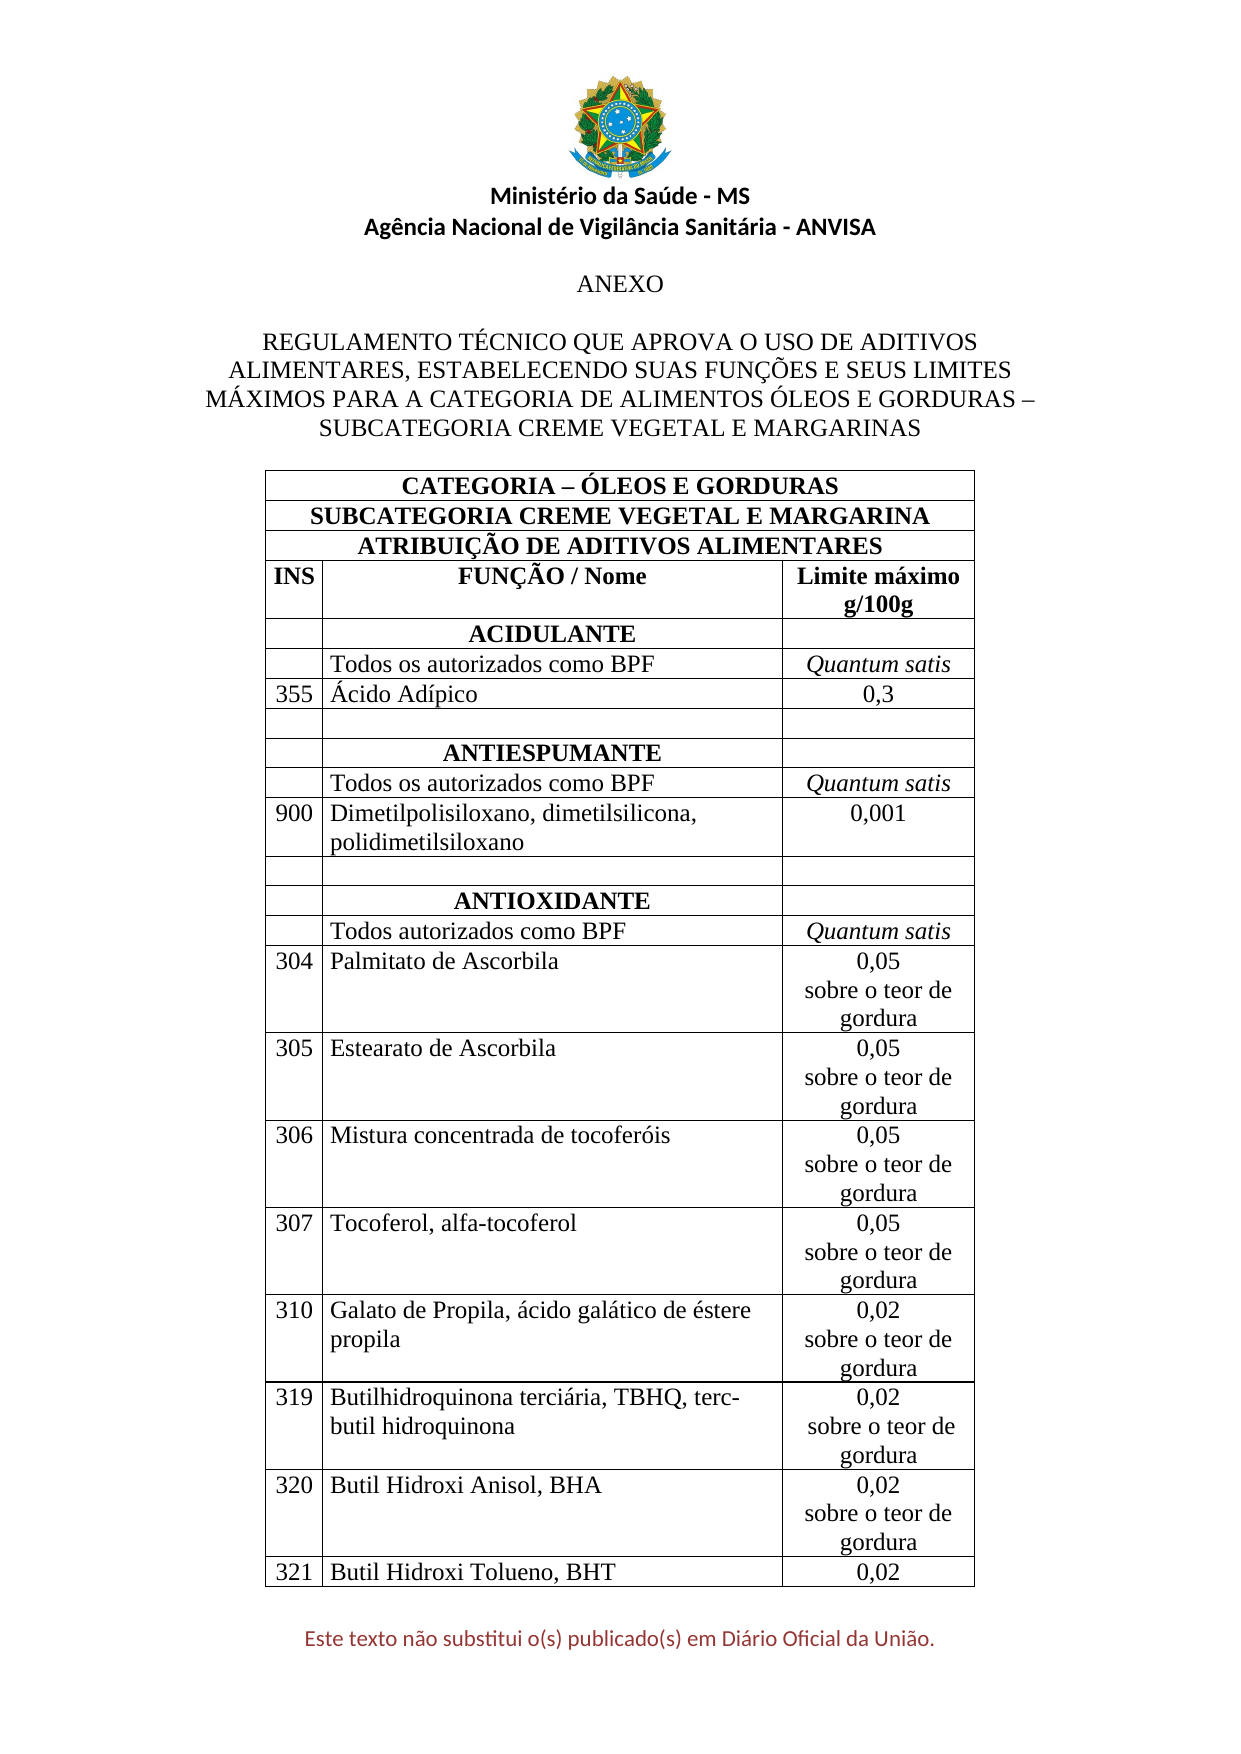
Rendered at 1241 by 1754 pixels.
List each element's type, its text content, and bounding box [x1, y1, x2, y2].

table_cell [783, 739, 974, 767]
table_cell [266, 739, 322, 767]
table_cell 0,05 sobre o teor de gordura [783, 946, 974, 1032]
table_cell 319 [266, 1383, 322, 1469]
table_cell 0,3 [783, 679, 974, 708]
table_cell 0,02 sobre o teor de gordura [783, 1295, 974, 1381]
table_cell Butil Hidroxi Tolueno, BHT [323, 1557, 782, 1586]
table_cell 306 [266, 1121, 322, 1207]
table_cell ATRIBUIÇÃO DE ADITIVOS ALIMENTARES [266, 531, 974, 560]
table_cell [266, 857, 322, 885]
table_cell [266, 768, 322, 797]
table_cell 304 [266, 946, 322, 1032]
table_cell Tocoferol, alfa-tocoferol [323, 1208, 782, 1294]
picture [566, 73, 675, 181]
table_cell 320 [266, 1470, 322, 1556]
table_cell Dimetilpolisiloxano, dimetilsilicona, polidimetilsiloxano [323, 798, 782, 856]
table_cell Limite máximo g/100g [783, 561, 974, 618]
table_cell [266, 649, 322, 678]
table_cell ANTIESPUMANTE [323, 739, 782, 767]
table_cell [266, 709, 322, 737]
table_cell [266, 916, 322, 945]
table_cell 900 [266, 798, 322, 856]
text REGULAMENTO TÉCNICO QUE APROVA O USO DE ADITIVOS ALIMENTARES, ESTABELECENDO SUAS FUNÇÕES E SEUS LIMITES MÁXIMOS PARA A CATEGORIA DE ALIMENTOS ÓLEOS E GORDURAS – SUBCATEGORIA CREME VEGETAL E MARGARINAS [177, 327, 1063, 442]
table_cell 0,05 sobre o teor de gordura [783, 1033, 974, 1119]
table_cell Quantum satis [783, 649, 974, 678]
table_cell Butil Hidroxi Anisol, BHA [323, 1470, 782, 1556]
table_cell [783, 857, 974, 885]
table_cell ANTIOXIDANTE [323, 886, 782, 915]
text ANEXO [177, 269, 1063, 298]
table_cell 321 [266, 1557, 322, 1586]
table_cell Ácido Adípico [323, 679, 782, 708]
table_cell Galato de Propila, ácido galático de éstere propila [323, 1295, 782, 1381]
table_cell [783, 886, 974, 915]
table_cell Quantum satis [783, 916, 974, 945]
table_cell [266, 619, 322, 648]
table_cell INS [266, 561, 322, 618]
table_cell Todos os autorizados como BPF [323, 649, 782, 678]
table_cell 0,02 sobre o teor de gordura [783, 1383, 974, 1469]
table_cell Todos os autorizados como BPF [323, 768, 782, 797]
table_cell Palmitato de Ascorbila [323, 946, 782, 1032]
table_cell [323, 857, 782, 885]
table_cell Quantum satis [783, 768, 974, 797]
table_cell 0,05 sobre o teor de gordura [783, 1208, 974, 1294]
table_cell 307 [266, 1208, 322, 1294]
table_cell SUBCATEGORIA CREME VEGETAL E MARGARINA [266, 501, 974, 530]
table_cell 0,001 [783, 798, 974, 856]
table_cell [783, 709, 974, 737]
table_cell ACIDULANTE [323, 619, 782, 648]
table_cell FUNÇÃO / Nome [323, 561, 782, 618]
table_cell 355 [266, 679, 322, 708]
table_cell 310 [266, 1295, 322, 1381]
table_header CATEGORIA – ÓLEOS E GORDURAS [266, 471, 974, 500]
table_cell Butilhidroquinona terciária, TBHQ, terc-butil hidroquinona [323, 1383, 782, 1469]
table_cell 0,05 sobre o teor de gordura [783, 1121, 974, 1207]
table_cell [783, 619, 974, 648]
table_cell 305 [266, 1033, 322, 1119]
table_cell 0,02 sobre o teor de gordura [783, 1557, 974, 1586]
table_cell Todos autorizados como BPF [323, 916, 782, 945]
table_cell [266, 886, 322, 915]
table_cell Mistura concentrada de tocoferóis [323, 1121, 782, 1207]
table_cell [323, 709, 782, 737]
table_cell 0,02 sobre o teor de gordura [783, 1470, 974, 1556]
table_cell Estearato de Ascorbila [323, 1033, 782, 1119]
